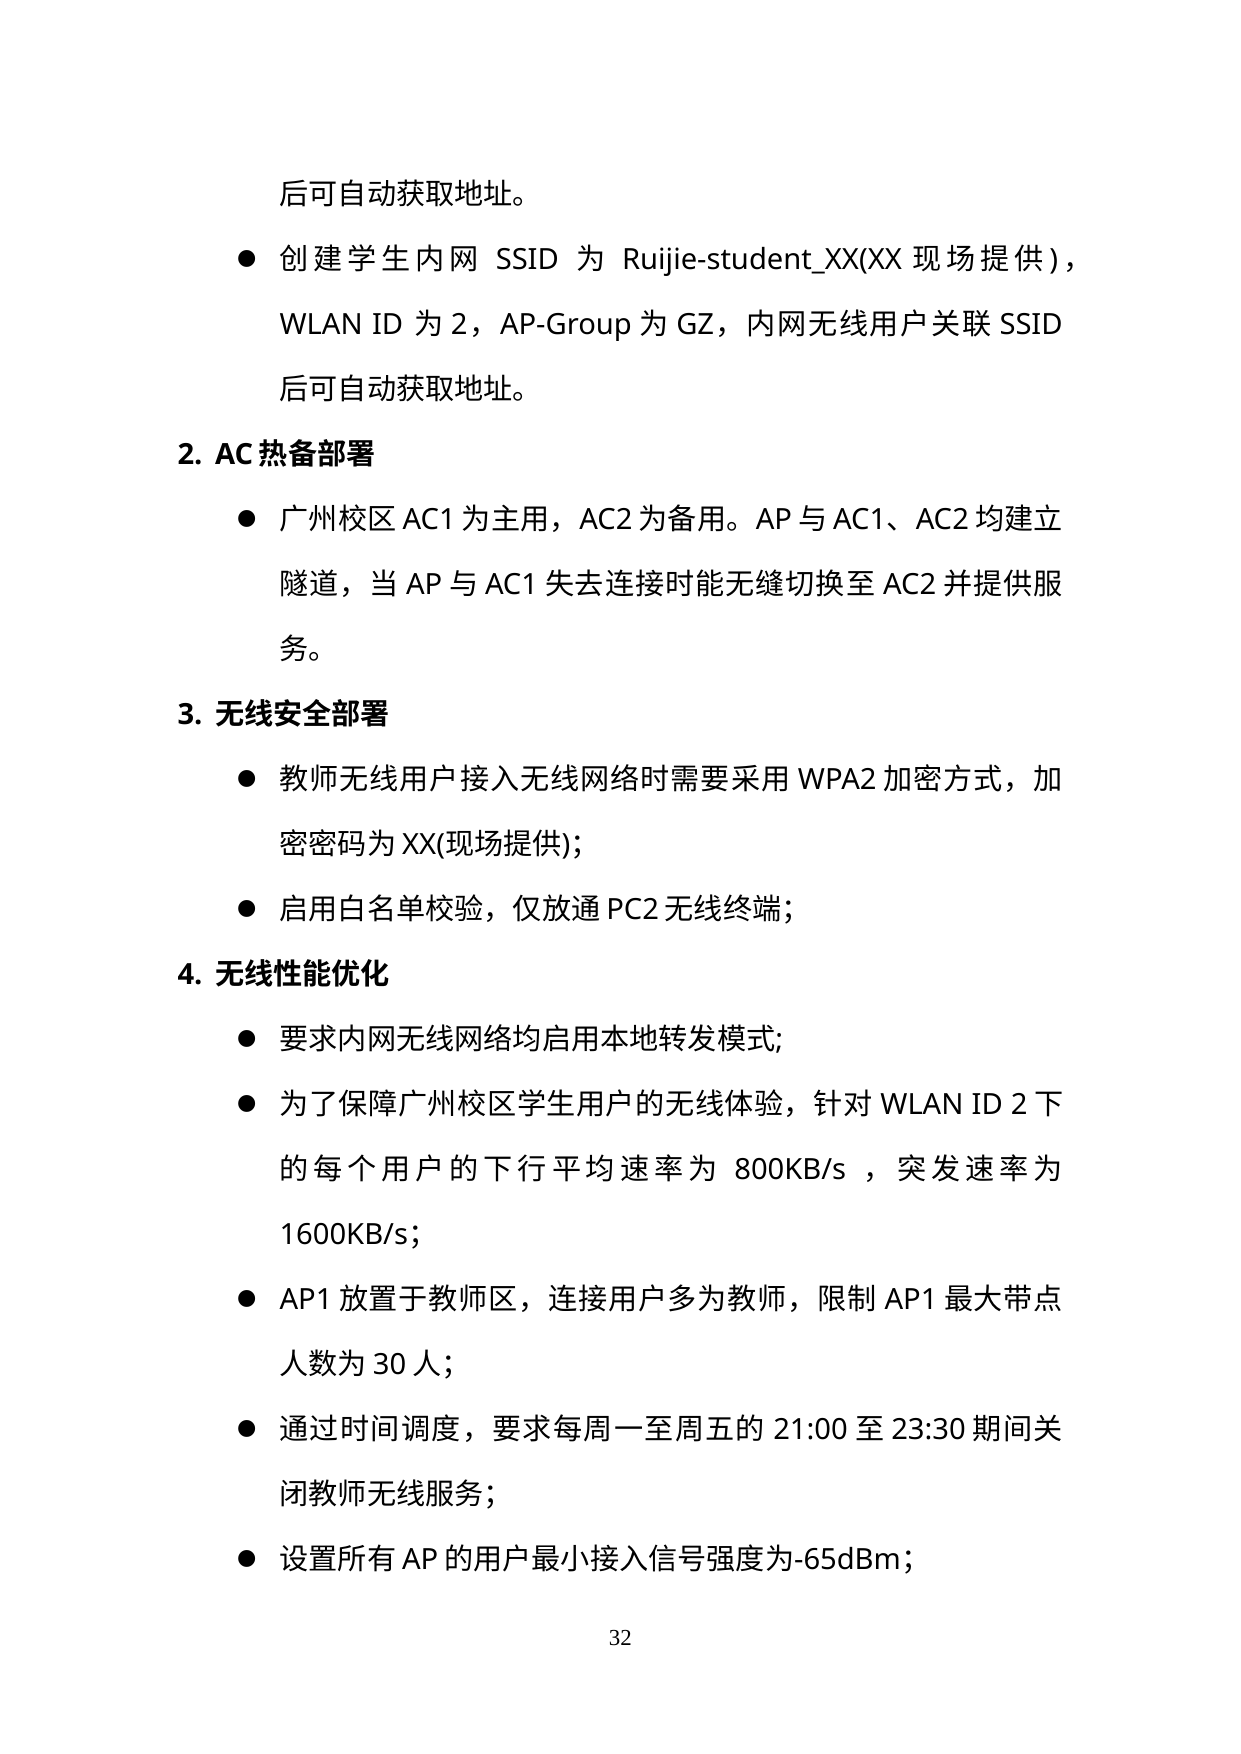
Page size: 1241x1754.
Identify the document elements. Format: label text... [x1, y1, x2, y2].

list 设置所有AP的用户最小接入信号强度为-65dBm； [236, 1524, 1063, 1589]
list 要求内网无线网络均启用本地转发模式; [236, 1004, 1063, 1069]
list AP1放置于教师区，连接用户多为教师，限制AP1最大带点人数为30人； [236, 1264, 1063, 1394]
list 无线性能优化 [177, 939, 1063, 1004]
list 创建学生内网 SSID 为 Ruijie-student_XX(XX现场提供)，WLAN ID 为2，AP-Group为GZ，内网无线用户关联SSID后可自动获取地址。 [236, 224, 1063, 419]
list 广州校区AC1为主用，AC2为备用。AP与AC1、AC2均建立隧道，当AP与AC1失去连接时能无缝切换至AC2并提供服务。 [236, 484, 1063, 679]
list 教师无线用户接入无线网络时需要采用WPA2加密方式，加密密码为XX(现场提供)； [236, 744, 1063, 874]
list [236, 159, 1063, 224]
list 无线安全部署 [177, 679, 1063, 744]
list AC热备部署 [177, 419, 1063, 484]
list 启用白名单校验，仅放通PC2无线终端； [236, 874, 1063, 939]
list 为了保障广州校区学生用户的无线体验，针对WLAN ID 2下的每个用户的下行平均速率为 800KB/s ，突发速率为1600KB/s； [236, 1069, 1063, 1264]
list 通过时间调度，要求每周一至周五的21:00至23:30期间关闭教师无线服务； [236, 1394, 1063, 1524]
